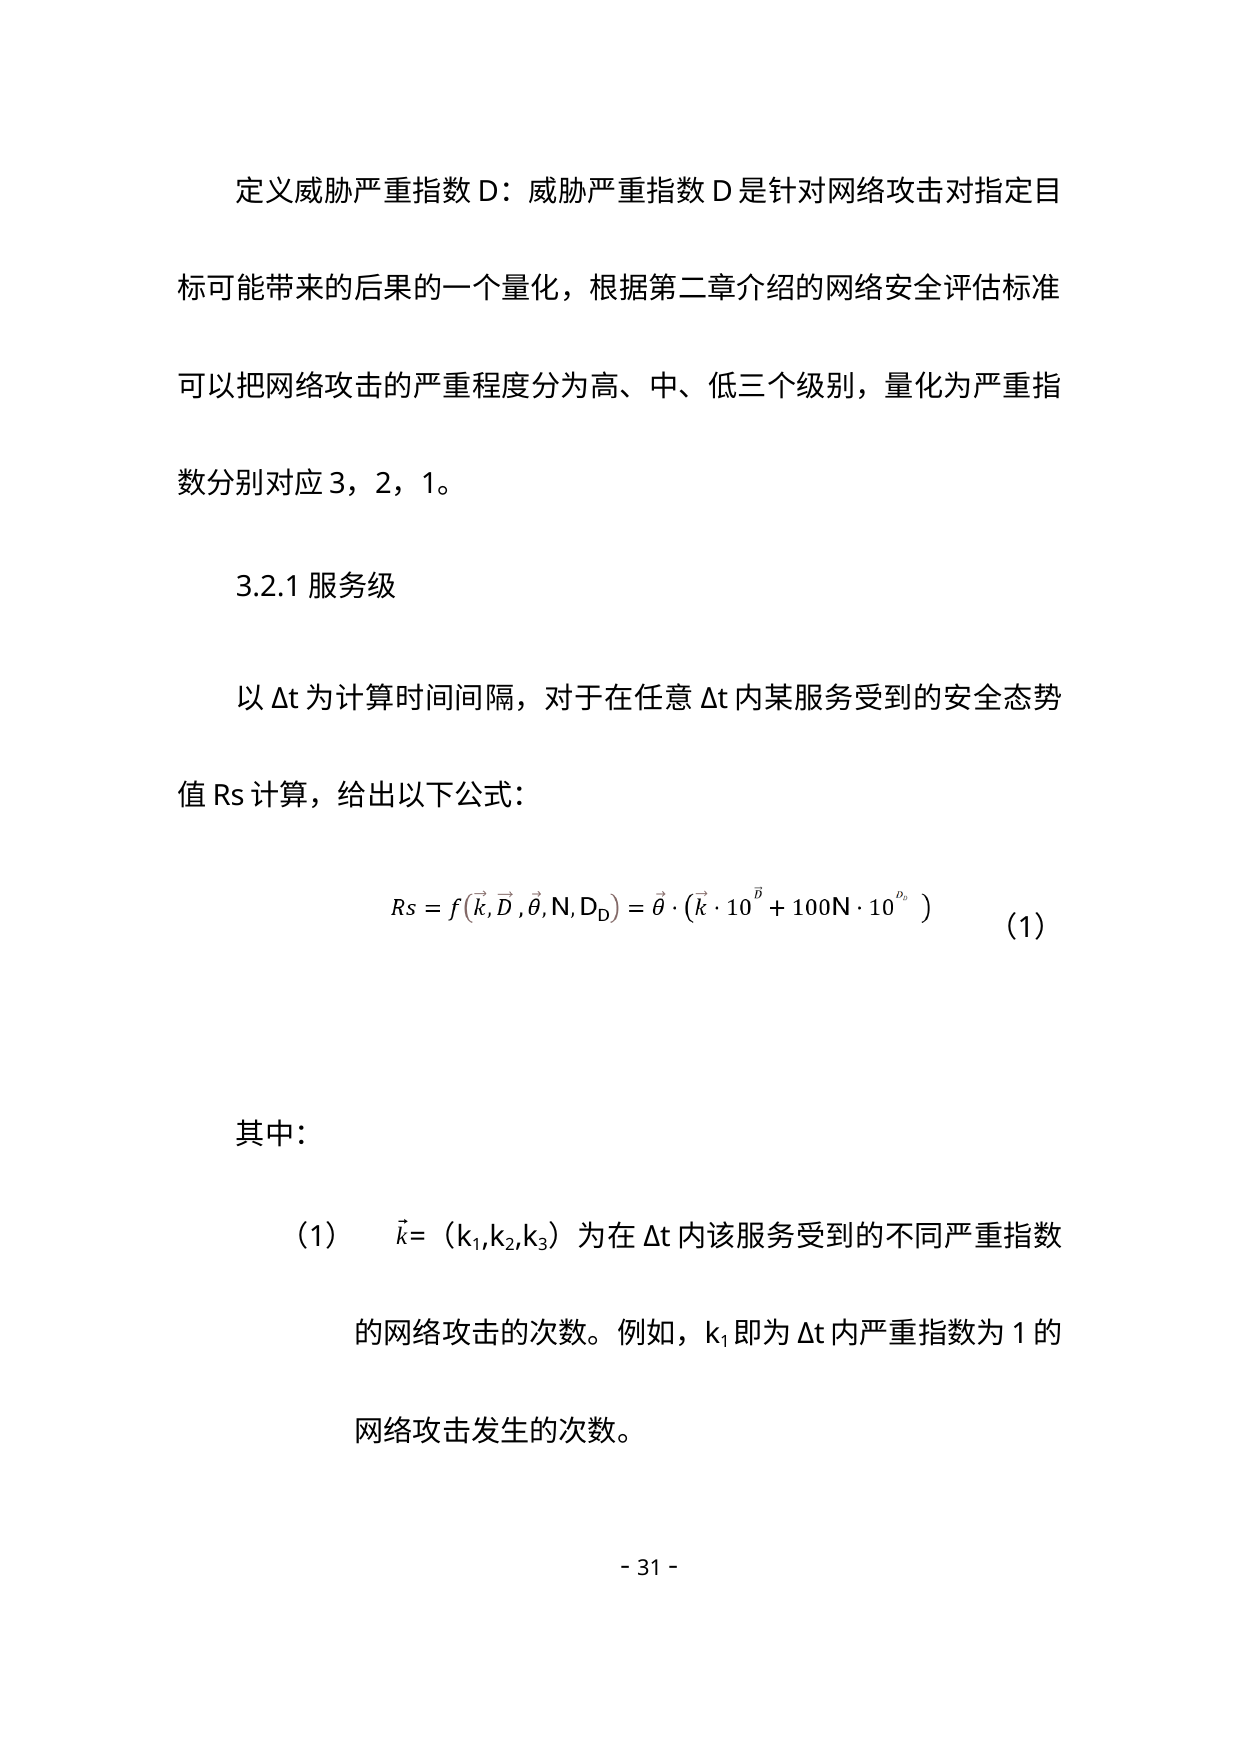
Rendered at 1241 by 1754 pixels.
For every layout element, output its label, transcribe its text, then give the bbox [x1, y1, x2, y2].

list =（k1,k2,k3）为在Δt内该服务受到的不同严重指数的网络攻击的次数。例如，k1即为Δt内严重指数为1的网络攻击发生的次数。 [279, 1201, 1063, 1461]
text 其中： [177, 1099, 1063, 1164]
picture [380, 877, 943, 938]
text 定义威胁严重指数D：威胁严重指数D是针对网络攻击对指定目标可能带来的后果的一个量化，根据第二章介绍的网络安全评估标准，可以把网络攻击的严重程度分为高、中、低三个级别，量化为严重指数分别对应3，2，1。 [177, 156, 1063, 513]
subtitle 3.2.1 服务级 [177, 551, 1063, 616]
text 以Δt为计算时间间隔，对于在任意Δt内某服务受到的安全态势值Rs计算，给出以下公式： [177, 663, 1063, 826]
